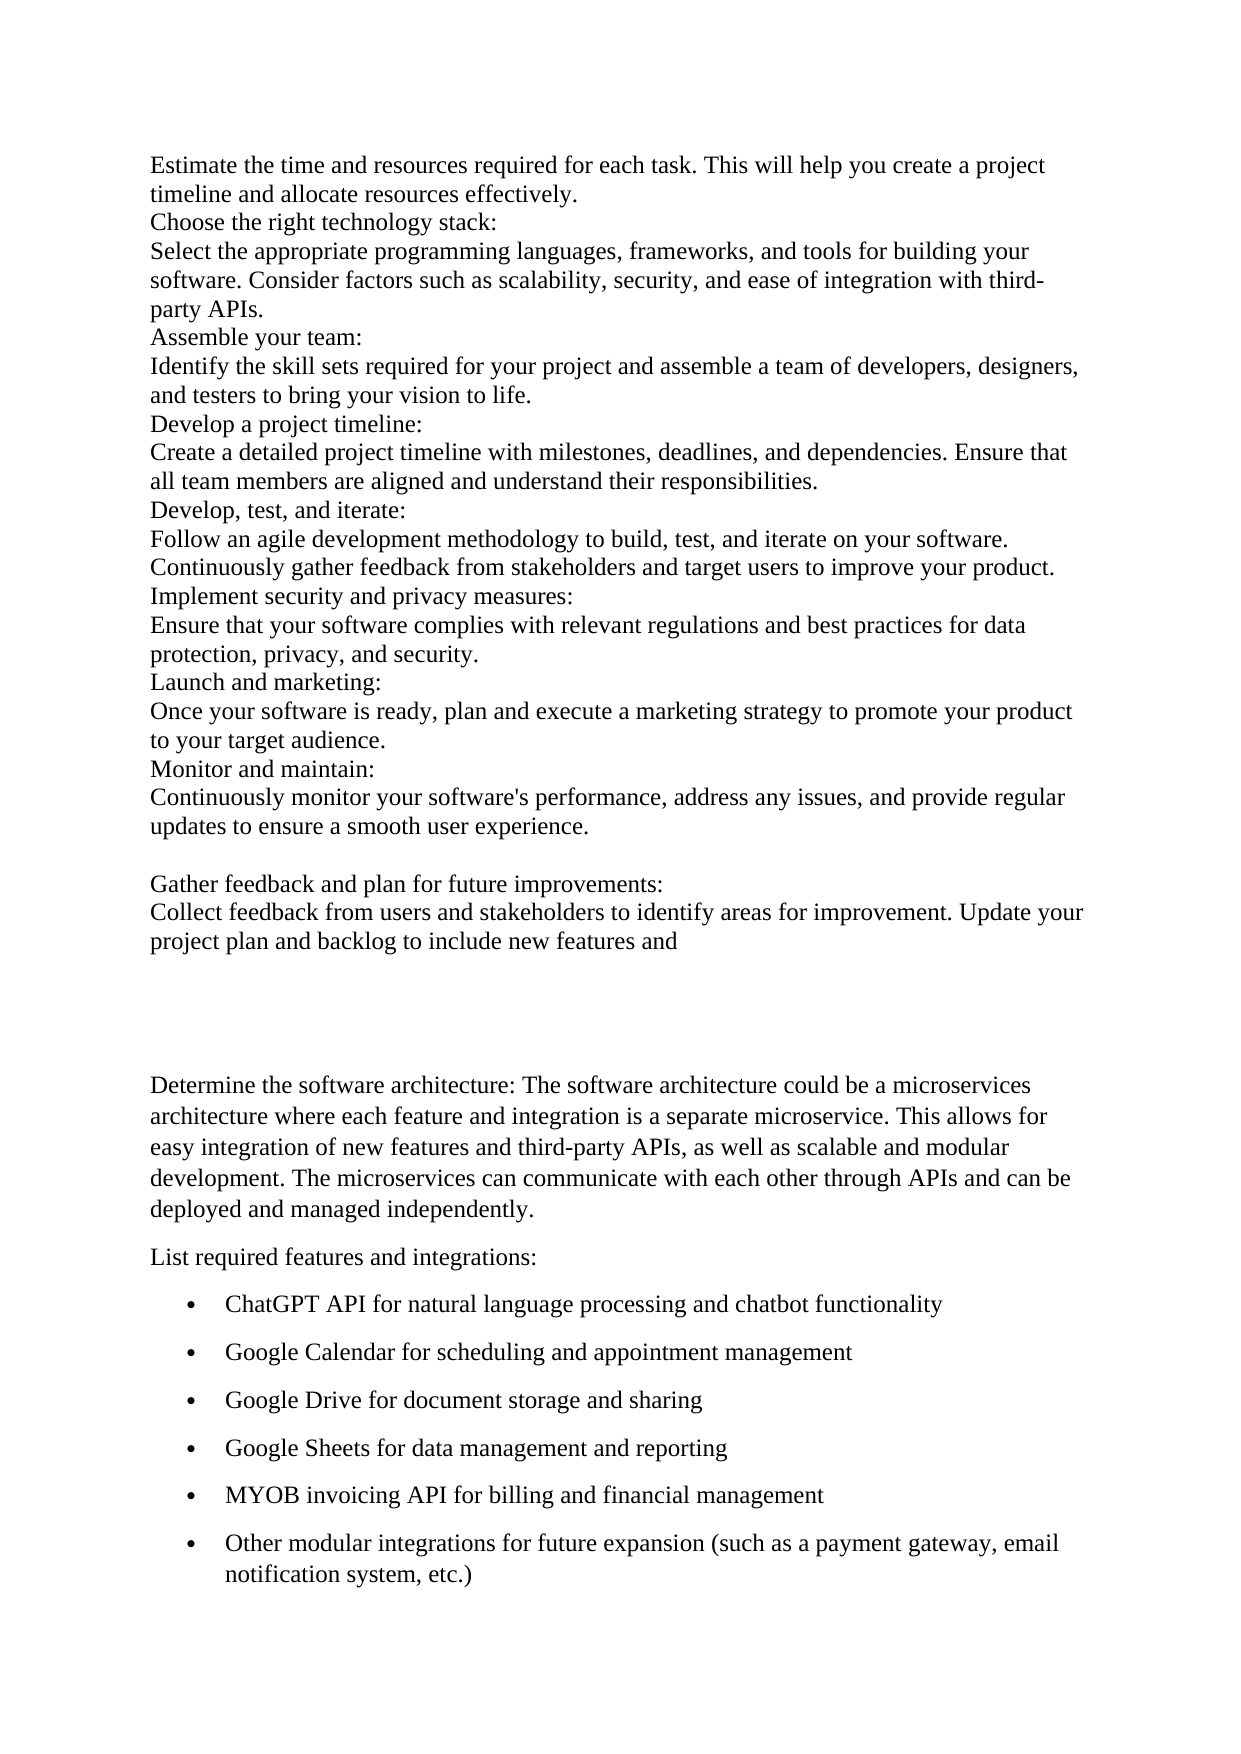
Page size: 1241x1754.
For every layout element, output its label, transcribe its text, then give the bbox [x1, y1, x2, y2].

text Select the appropriate programming languages, frameworks, and tools for building your software. Consider factors such as scalability, security, and ease of integration with third-party APIs. [150, 236, 1090, 322]
text Choose the right technology stack: [150, 207, 1090, 236]
text Develop, test, and iterate: [150, 495, 1090, 524]
text Continuously monitor your software's performance, address any issues, and provide regular updates to ensure a smooth user experience. [150, 782, 1090, 840]
list ChatGPT API for natural language processing and chatbot functionality [187, 1289, 1090, 1318]
text Once your software is ready, plan and execute a marketing strategy to promote your product to your target audience. [150, 696, 1090, 754]
text Assemble your team: [150, 322, 1090, 351]
text List required features and integrations: [150, 1242, 1090, 1271]
text Collect feedback from users and stakeholders to identify areas for improvement. Update your project plan and backlog to include new features and [150, 897, 1090, 955]
list Google Drive for document storage and sharing [187, 1385, 1090, 1414]
text Determine the software architecture: The software architecture could be a microservices architecture where each feature and integration is a separate microservice. This allows for easy integration of new features and third-party APIs, as well as scalable and modular development. The microservices can communicate with each other through APIs and can be deployed and managed independently. [150, 1070, 1090, 1223]
text Gather feedback and plan for future improvements: [150, 869, 1090, 897]
list Other modular integrations for future expansion (such as a payment gateway, email notification system, etc.) [187, 1528, 1090, 1588]
list MYOB invoicing API for billing and financial management [187, 1480, 1090, 1509]
text Create a detailed project timeline with milestones, deadlines, and dependencies. Ensure that all team members are aligned and understand their responsibilities. [150, 437, 1090, 495]
text Launch and marketing: [150, 667, 1090, 696]
list Google Calendar for scheduling and appointment management [187, 1337, 1090, 1366]
list Google Sheets for data management and reporting [187, 1433, 1090, 1461]
text Develop a project timeline: [150, 409, 1090, 437]
text Ensure that your software complies with relevant regulations and best practices for data protection, privacy, and security. [150, 610, 1090, 667]
text Identify the skill sets required for your project and assemble a team of developers, designers, and testers to bring your vision to life. [150, 351, 1090, 409]
text Estimate the time and resources required for each task. This will help you create a project timeline and allocate resources effectively. [150, 150, 1090, 207]
text Implement security and privacy measures: [150, 581, 1090, 610]
text Follow an agile development methodology to build, test, and iterate on your software. Continuously gather feedback from stakeholders and target users to improve your product. [150, 524, 1090, 581]
text Monitor and maintain: [150, 754, 1090, 782]
